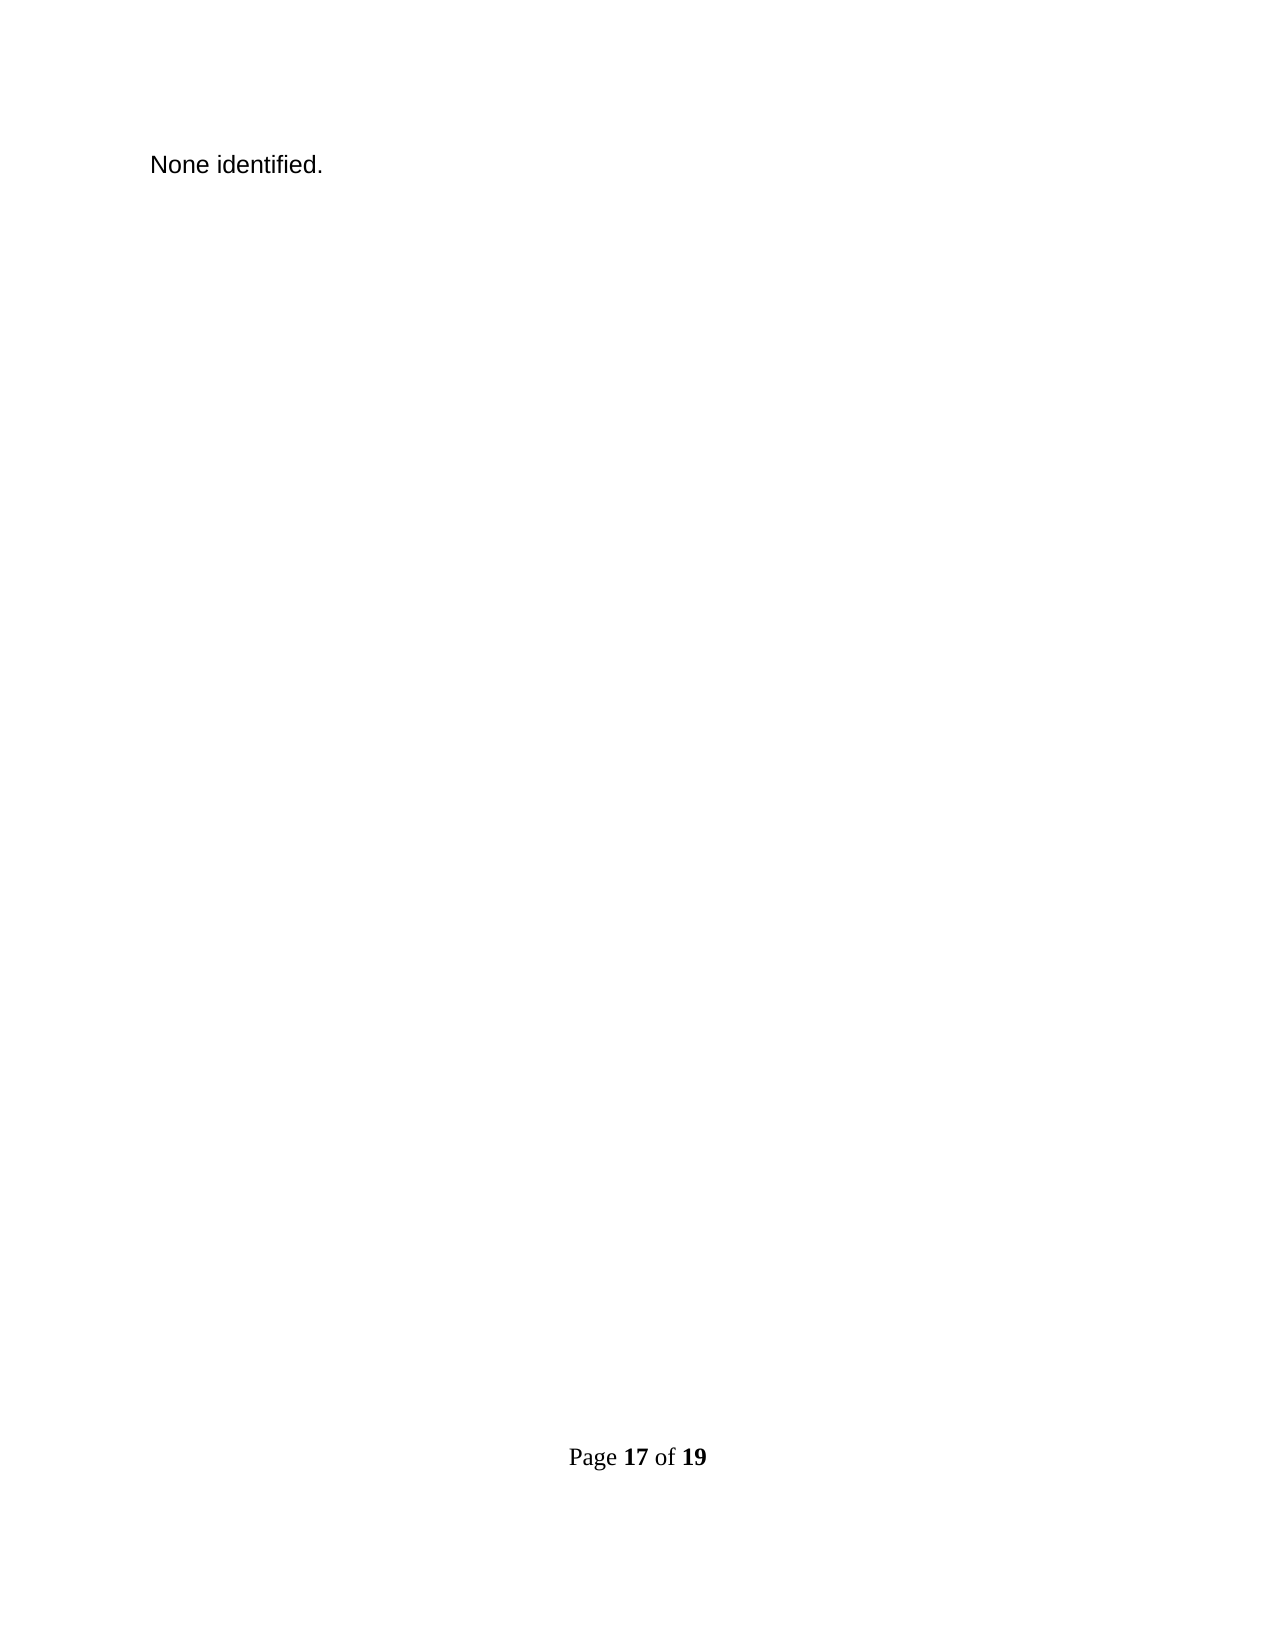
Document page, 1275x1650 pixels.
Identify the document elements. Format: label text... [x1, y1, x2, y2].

text None identified. [150, 150, 1125, 179]
